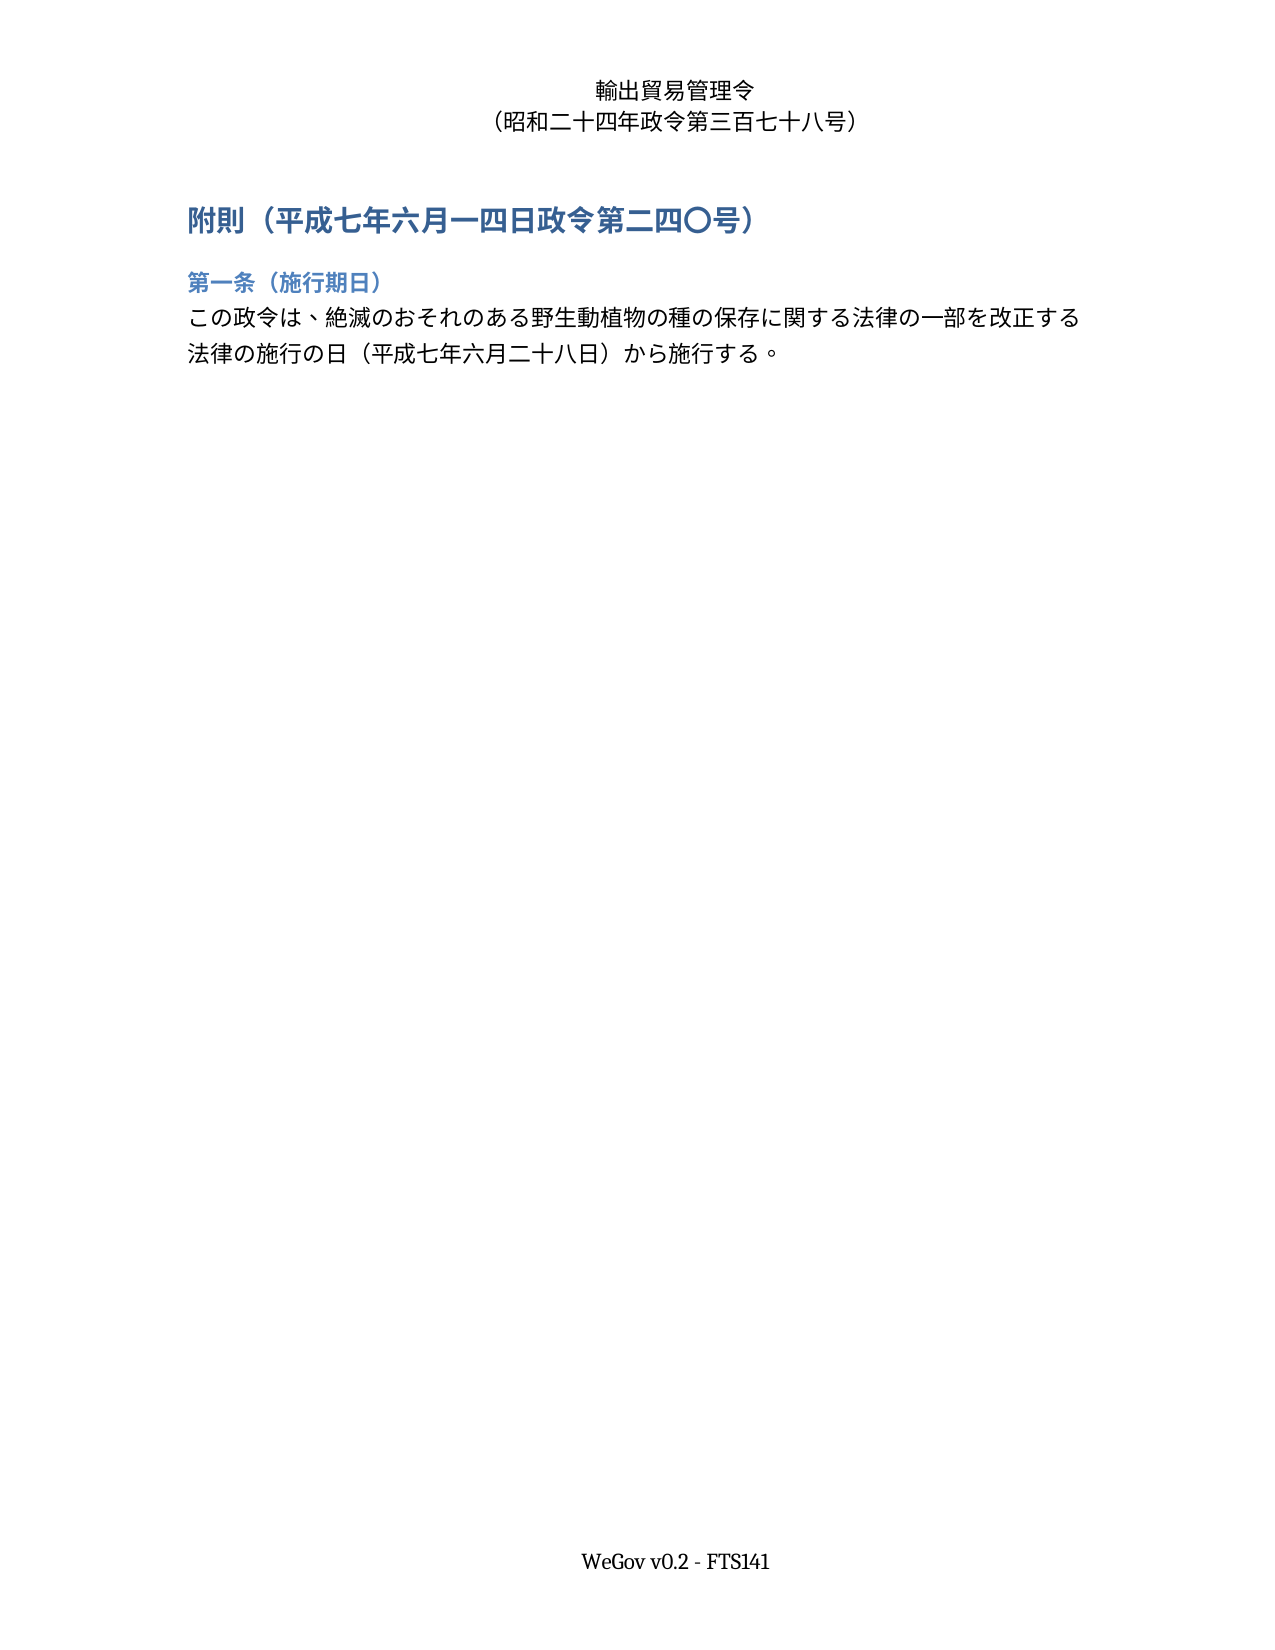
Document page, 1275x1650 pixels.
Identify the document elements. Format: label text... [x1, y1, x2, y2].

subtitle 第一条（施行期日） [187, 266, 1087, 298]
subtitle 附則（平成七年六月一四日政令第二四〇号） [187, 200, 1087, 240]
text この政令は、絶滅のおそれのある野生動植物の種の保存に関する法律の一部を改正する法律の施行の日（平成七年六月二十八日）から施行する。 [187, 302, 1087, 369]
